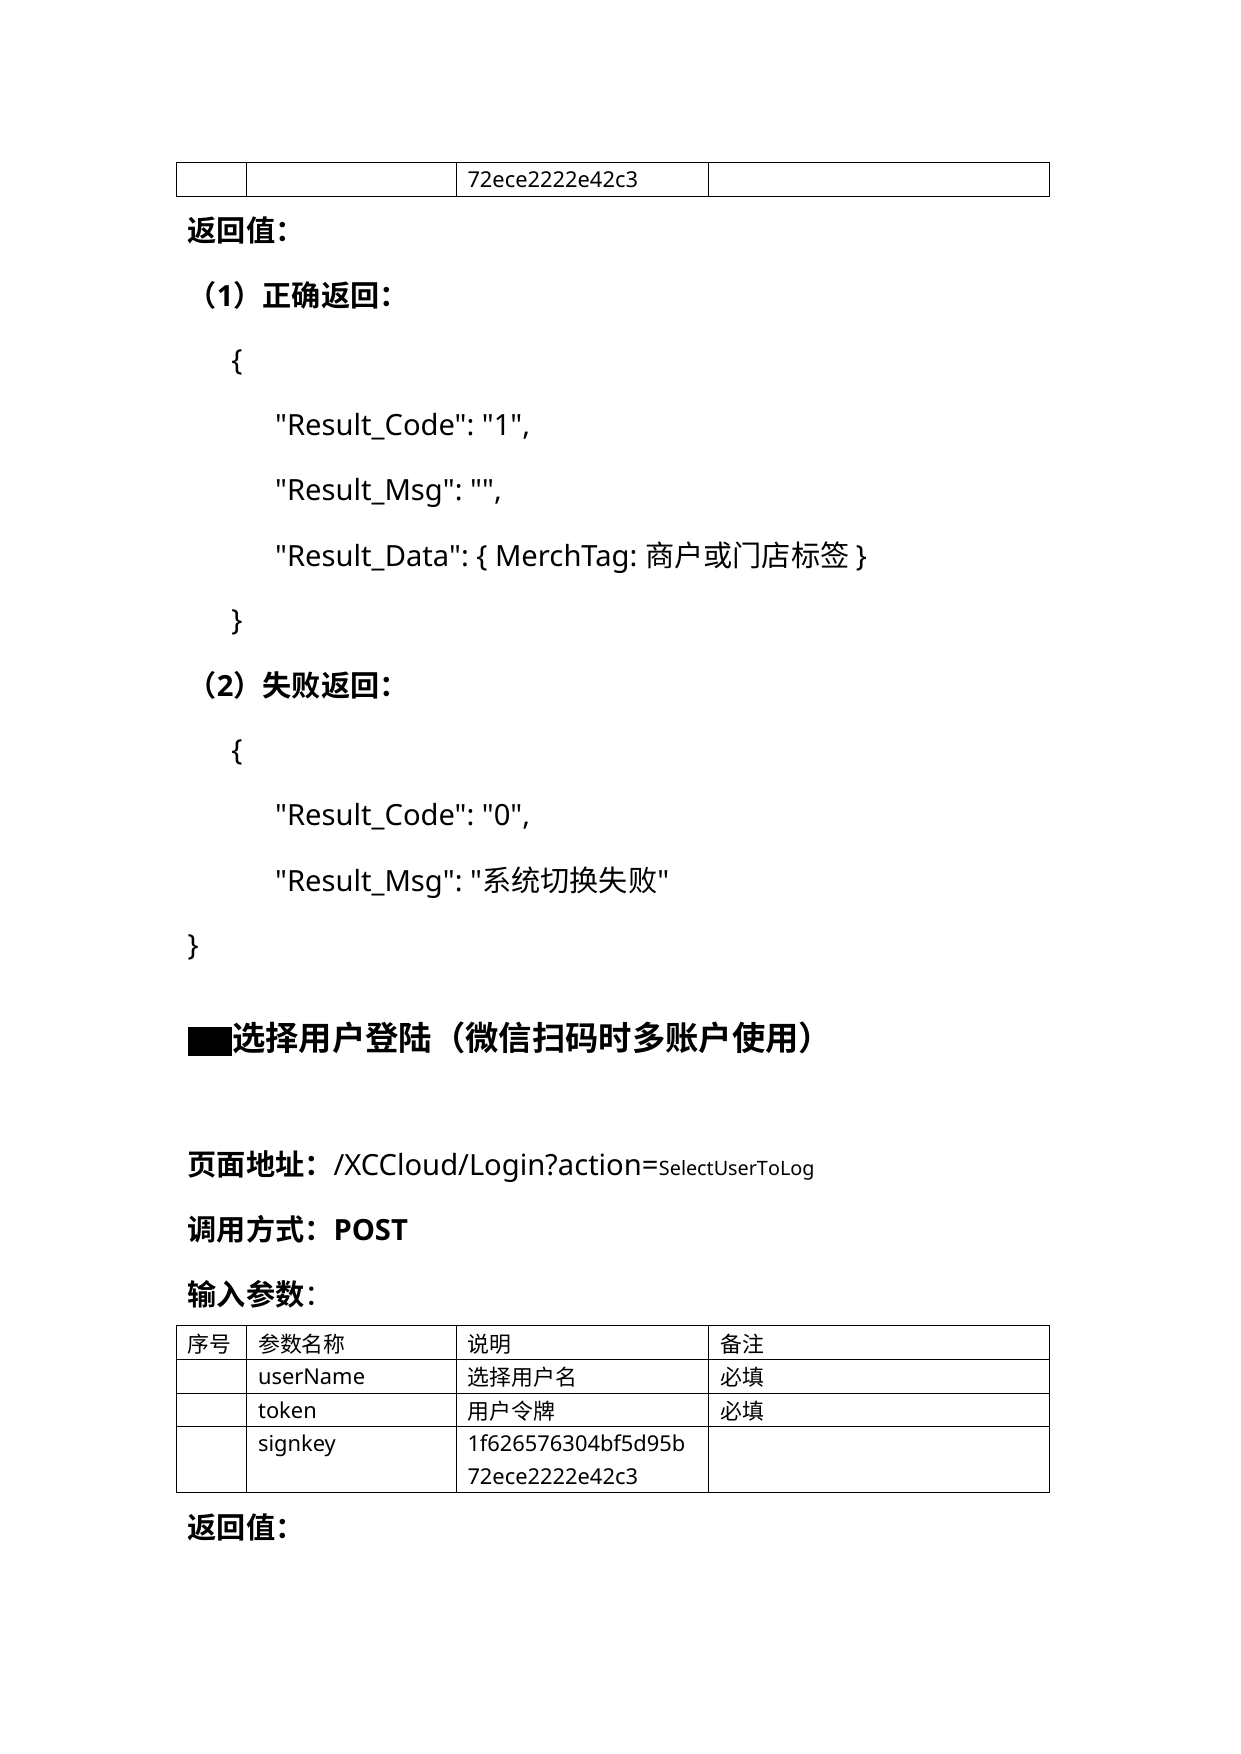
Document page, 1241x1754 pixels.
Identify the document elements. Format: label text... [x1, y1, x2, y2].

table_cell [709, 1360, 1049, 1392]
text "Result_Msg": "系统切换失败" [231, 847, 1053, 912]
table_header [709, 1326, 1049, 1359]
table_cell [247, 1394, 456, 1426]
text （2）失败返回： [187, 652, 1053, 717]
text （1）正确返回： [187, 262, 1053, 327]
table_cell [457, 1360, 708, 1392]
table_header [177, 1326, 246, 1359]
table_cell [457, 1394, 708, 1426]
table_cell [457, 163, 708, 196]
text } [187, 912, 1053, 977]
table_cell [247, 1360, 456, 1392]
text 输入参数： [187, 1260, 1053, 1325]
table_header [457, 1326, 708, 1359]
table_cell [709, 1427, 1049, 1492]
text 返回值： [187, 197, 1053, 262]
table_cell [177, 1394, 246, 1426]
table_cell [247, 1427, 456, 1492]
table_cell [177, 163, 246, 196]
text 页面地址：/XCCloud/Login?action=SelectUserToLog [187, 1130, 1053, 1195]
text 调用方式：POST [187, 1195, 1053, 1260]
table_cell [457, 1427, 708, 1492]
subtitle 选择用户登陆（微信扫码时多账户使用） [187, 1004, 1031, 1069]
text { [231, 717, 1053, 782]
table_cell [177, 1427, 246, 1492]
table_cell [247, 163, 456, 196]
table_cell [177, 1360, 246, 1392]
text { [231, 327, 1053, 392]
text "Result_Data": { MerchTag: 商户或门店标签 } [231, 522, 1053, 587]
text "Result_Msg": "", [231, 457, 1053, 522]
text "Result_Code": "0", [231, 782, 1053, 847]
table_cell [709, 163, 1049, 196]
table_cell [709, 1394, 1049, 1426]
text 返回值： [187, 1493, 1053, 1558]
text "Result_Code": "1", [231, 392, 1053, 457]
text } [231, 587, 1053, 652]
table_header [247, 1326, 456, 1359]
